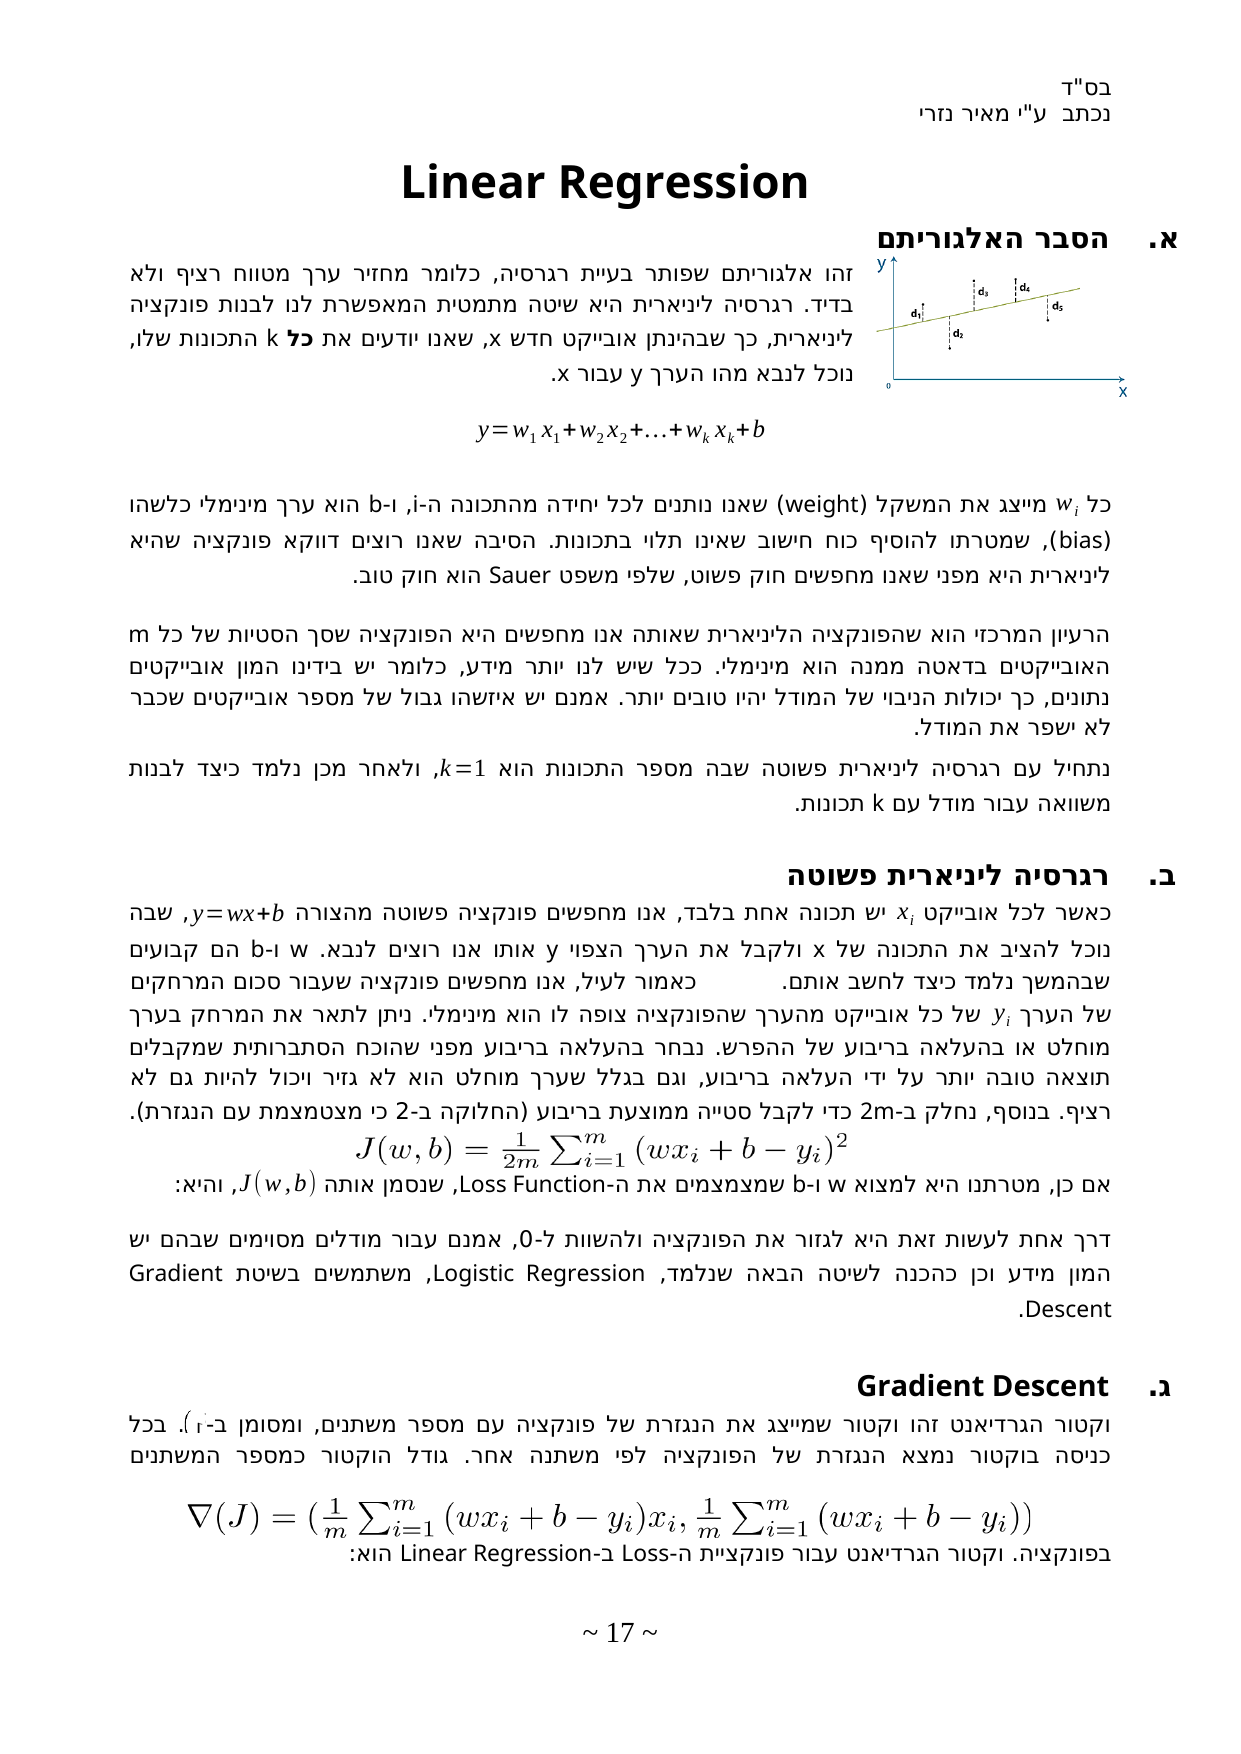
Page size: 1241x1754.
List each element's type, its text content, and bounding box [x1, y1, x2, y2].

picture [356, 1132, 847, 1168]
subtitle הסבר האלגוריתם [128, 222, 1147, 256]
text נתחיל עם רגרסיה ליניארית פשוטה שבה מספר התכונות הוא , ולאחר מכן נלמד כיצד לבנות משוואה עבור מודל עם k תכונות. [128, 755, 1112, 818]
text וקטור הגרדיאנט זהו וקטור שמייצג את הנגזרת של פונקציה עם מספר משתנים, ומסומן ב-. בכל כניסה בוקטור נמצא הנגזרת של הפונקציה לפי משתנה אחר. גודל הוקטור כמספר המשתנים בפונקציה. וקטור הגרדיאנט עבור פונקציית ה-Loss ב-Linear Regression הוא: [128, 1411, 1112, 1568]
text דרך אחת לעשות זאת היא לגזור את הפונקציה ולהשוות ל-0, אמנם עבור מודלים מסוימים שבהם יש המון מידע וכן כהכנה לשיטה הבאה שנלמד, Logistic Regression, משתמשים בשיטת Gradient Descent. [128, 1227, 1112, 1324]
text הרעיון המרכזי הוא שהפונקציה הליניארית שאותה אנו מחפשים היא הפונקציה שסך הסטיות של כל m האובייקטים בדאטה ממנה הוא מינימלי. ככל שיש לנו יותר מידע, כלומר יש בידינו המון אובייקטים נתונים, כך יכולות הניבוי של המודל יהיו טובים יותר. אמנם יש איזשהו גבול של מספר אובייקטים שכבר לא ישפר את המודל. [128, 618, 1112, 741]
text כל מייצג את המשקל (weight) שאנו נותנים לכל יחידה מהתכונה ה-i, ו-b הוא ערך מינימלי כלשהו (bias), שמטרתו להוסיף כוח חישוב שאינו תלוי בתכונות. הסיבה שאנו רוצים דווקא פונקציה שהיא ליניארית היא מפני שאנו מחפשים חוק פשוט, שלפי משפט Sauer הוא חוק טוב. [128, 488, 1112, 591]
text כאשר לכל אובייקט יש תכונה אחת בלבד, אנו מחפשים פונקציה פשוטה מהצורה , שבה נוכל להציב את התכונה של x ולקבל את הערך הצפוי y אותו אנו רוצים לנבא. w ו-b הם קבועים שבהמשך נלמד כיצד לחשב אותם. כאמור לעיל, אנו מחפשים פונקציה שעבור סכום המרחקים של הערך של כל אובייקט מהערך שהפונקציה צופה לו הוא מינימלי. ניתן לתאר את המרחק בערך מוחלט או בהעלאה בריבוע של ההפרש. נבחר בהעלאה בריבוע מפני שהוכח הסתברותית שמקבלים תוצאה טובה יותר על ידי העלאה בריבוע, וגם בגלל שערך מוחלט הוא לא גזיר ויכול להיות גם לא רציף. בנוסף, נחלק ב-2m כדי לקבל סטייה ממוצעת בריבוע (החלוקה ב-2 כי מצטמצמת עם הנגזרת). אם כן, מטרתנו היא למצוא w ו-b שמצמצמים את ה-Loss Function, שנסמן אותה , והיא: [128, 897, 1112, 1199]
subtitle Gradient Descent [128, 1365, 1147, 1405]
text זהו אלגוריתם שפותר בעיית רגרסיה, כלומר מחזיר ערך מטווח רציף ולא בדיד. רגרסיה ליניארית היא שיטה מתמטית המאפשרת לנו לבנות פונקציה ליניארית, כך שבהינתן אובייקט חדש x, שאנו יודעים את כל k התכונות שלו, נוכל לנבא מהו הערך y עבור x. [128, 261, 873, 388]
subtitle רגרסיה ליניארית פשוטה [128, 858, 1147, 892]
picture [187, 1498, 1031, 1538]
picture [184, 1410, 206, 1433]
title Linear Regression [128, 150, 1082, 212]
picture [873, 256, 1127, 398]
